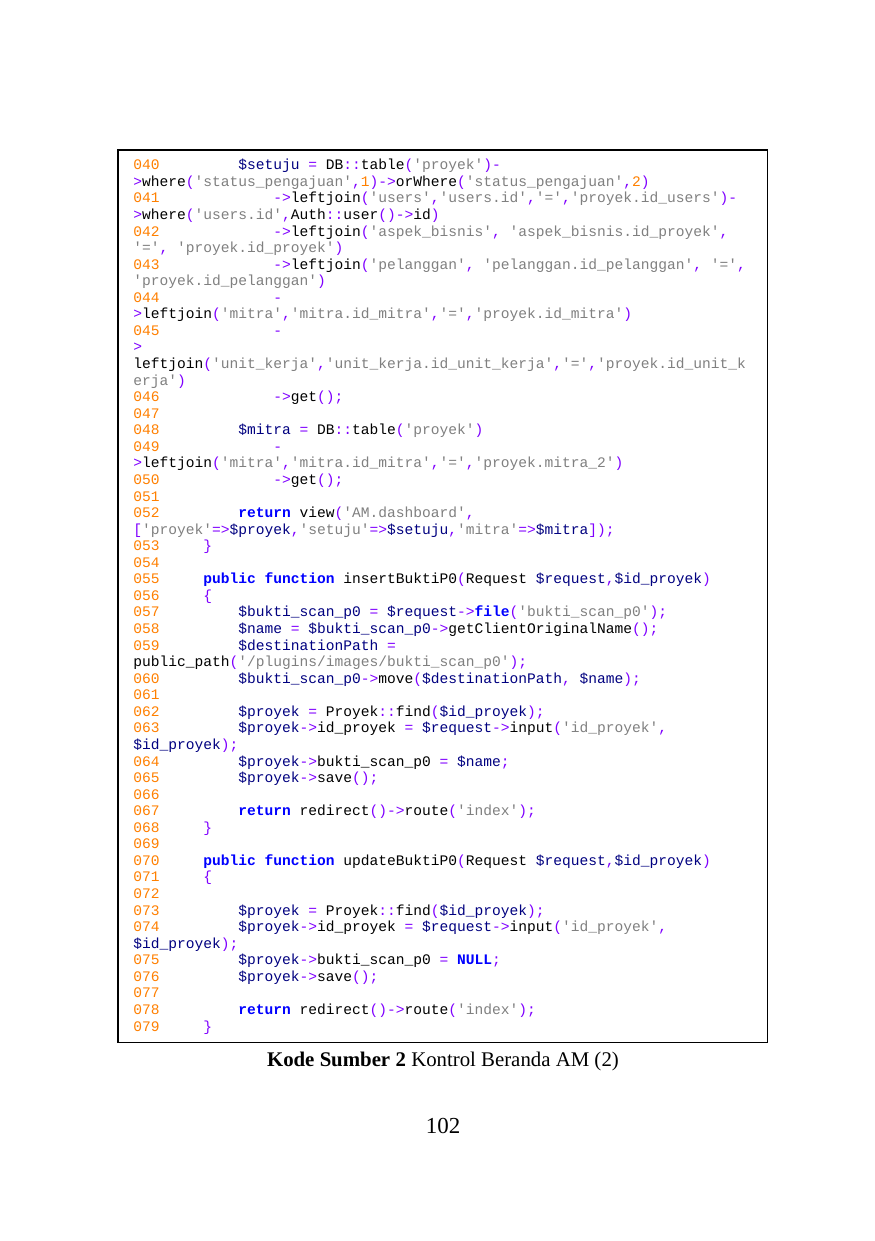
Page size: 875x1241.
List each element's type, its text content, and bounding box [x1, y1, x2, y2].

text Kode Sumber 2 Kontrol Beranda AM (2) [118, 1047, 767, 1071]
